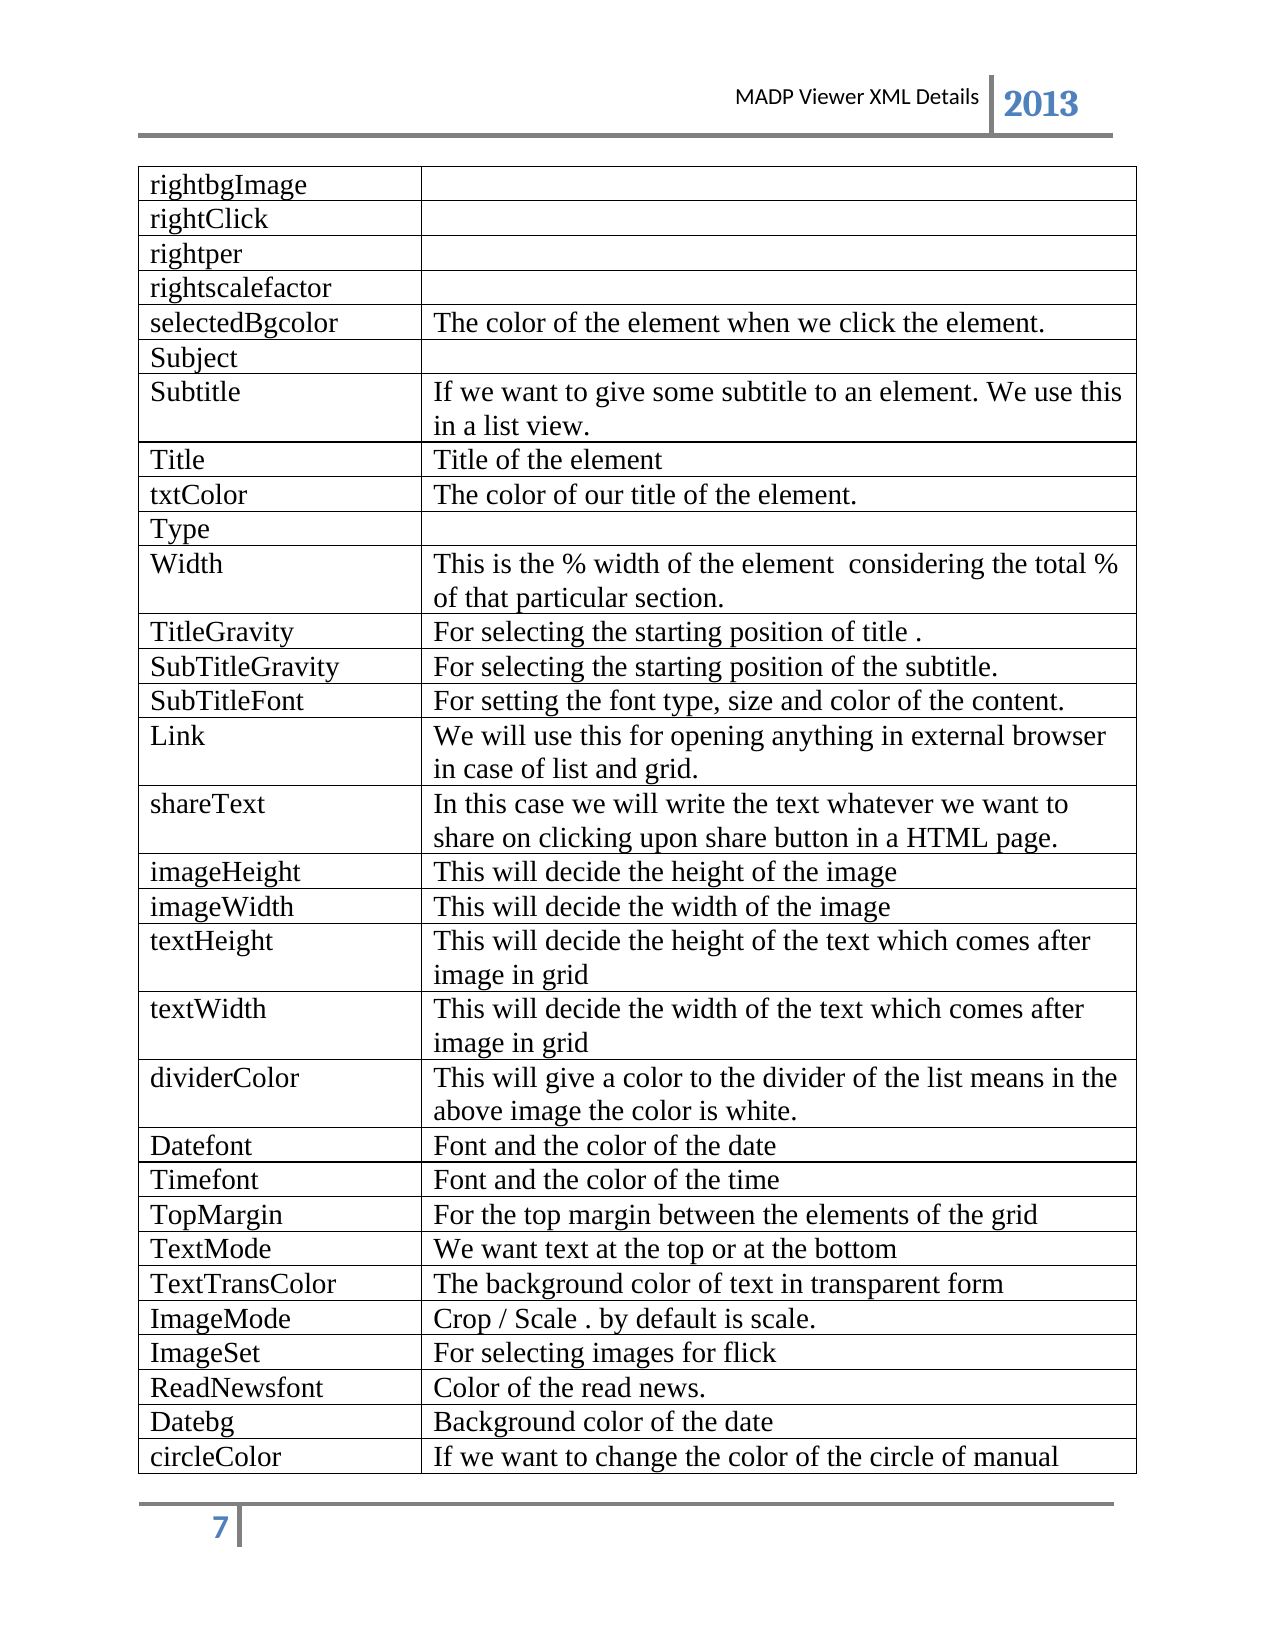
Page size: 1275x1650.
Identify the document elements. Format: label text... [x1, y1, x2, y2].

table_cell For selecting the starting position of the subtitle. [422, 649, 1136, 682]
table_cell This will decide the width of the text which comes after image in grid [422, 992, 1136, 1059]
table_cell If we want to give some subtitle to an element. We use this in a list view. [422, 374, 1136, 441]
table_cell This will decide the height of the image [422, 854, 1136, 888]
table_cell Width [139, 546, 421, 613]
table_cell This will decide the height of the text which comes after image in grid [422, 924, 1136, 991]
table_cell txtColor [139, 477, 421, 511]
table_cell The background color of text in transparent form [422, 1266, 1136, 1300]
table_cell [422, 236, 1136, 269]
table_cell The color of the element when we click the element. [422, 305, 1136, 339]
table_cell Crop / Scale . by default is scale. [422, 1301, 1136, 1334]
table_cell Font and the color of the time [422, 1163, 1136, 1196]
table_cell circleColor [139, 1439, 421, 1473]
table_cell Color of the read news. [422, 1370, 1136, 1403]
table_cell rightper [139, 236, 421, 269]
table_cell Background color of the date [422, 1405, 1136, 1438]
table_cell rightbgImage [139, 167, 421, 200]
table_cell textWidth [139, 992, 421, 1059]
table_cell Link [139, 718, 421, 785]
table_cell ImageSet [139, 1335, 421, 1369]
table_cell TextMode [139, 1232, 421, 1265]
table_cell ReadNewsfont [139, 1370, 421, 1403]
table_cell ImageMode [139, 1301, 421, 1334]
table_cell This will give a color to the divider of the list means in the above image the color is white. [422, 1060, 1136, 1127]
table_cell This is the % width of the element considering the total % of that particular section. [422, 546, 1136, 613]
table_cell SubTitleFont [139, 684, 421, 717]
table_cell imageHeight [139, 854, 421, 888]
table_cell TitleGravity [139, 614, 421, 648]
table_cell We want text at the top or at the bottom [422, 1232, 1136, 1265]
table_cell For setting the font type, size and color of the content. [422, 684, 1136, 717]
table_cell Title [139, 443, 421, 476]
table_cell selectedBgcolor [139, 305, 421, 339]
table_cell Timefont [139, 1163, 421, 1196]
table_cell We will use this for opening anything in external browser in case of list and grid. [422, 718, 1136, 785]
table_cell imageWidth [139, 889, 421, 922]
table_cell In this case we will write the text whatever we want to share on clicking upon share button in a HTML page. [422, 786, 1136, 853]
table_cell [422, 1439, 1136, 1473]
table_cell Datebg [139, 1405, 421, 1438]
table_cell dividerColor [139, 1060, 421, 1127]
table_cell For the top margin between the elements of the grid [422, 1197, 1136, 1231]
table_cell TextTransColor [139, 1266, 421, 1300]
table_cell Subject [139, 340, 421, 373]
table_cell Datefont [139, 1128, 421, 1161]
table_cell For selecting the starting position of title . [422, 614, 1136, 648]
table_cell [422, 512, 1136, 545]
table_cell TopMargin [139, 1197, 421, 1231]
table_cell Title of the element [422, 443, 1136, 476]
table_cell Type [139, 512, 421, 545]
table_cell For selecting images for flick [422, 1335, 1136, 1369]
table_cell [422, 201, 1136, 235]
table_cell textHeight [139, 924, 421, 991]
table_cell SubTitleGravity [139, 649, 421, 682]
table_cell Subtitle [139, 374, 421, 441]
table_cell [422, 271, 1136, 304]
table_cell This will decide the width of the image [422, 889, 1136, 922]
table_cell rightscalefactor [139, 271, 421, 304]
table_cell shareText [139, 786, 421, 853]
table_cell rightClick [139, 201, 421, 235]
table_cell [422, 167, 1136, 200]
table_cell [422, 340, 1136, 373]
table_cell Font and the color of the date [422, 1128, 1136, 1161]
table_cell The color of our title of the element. [422, 477, 1136, 511]
